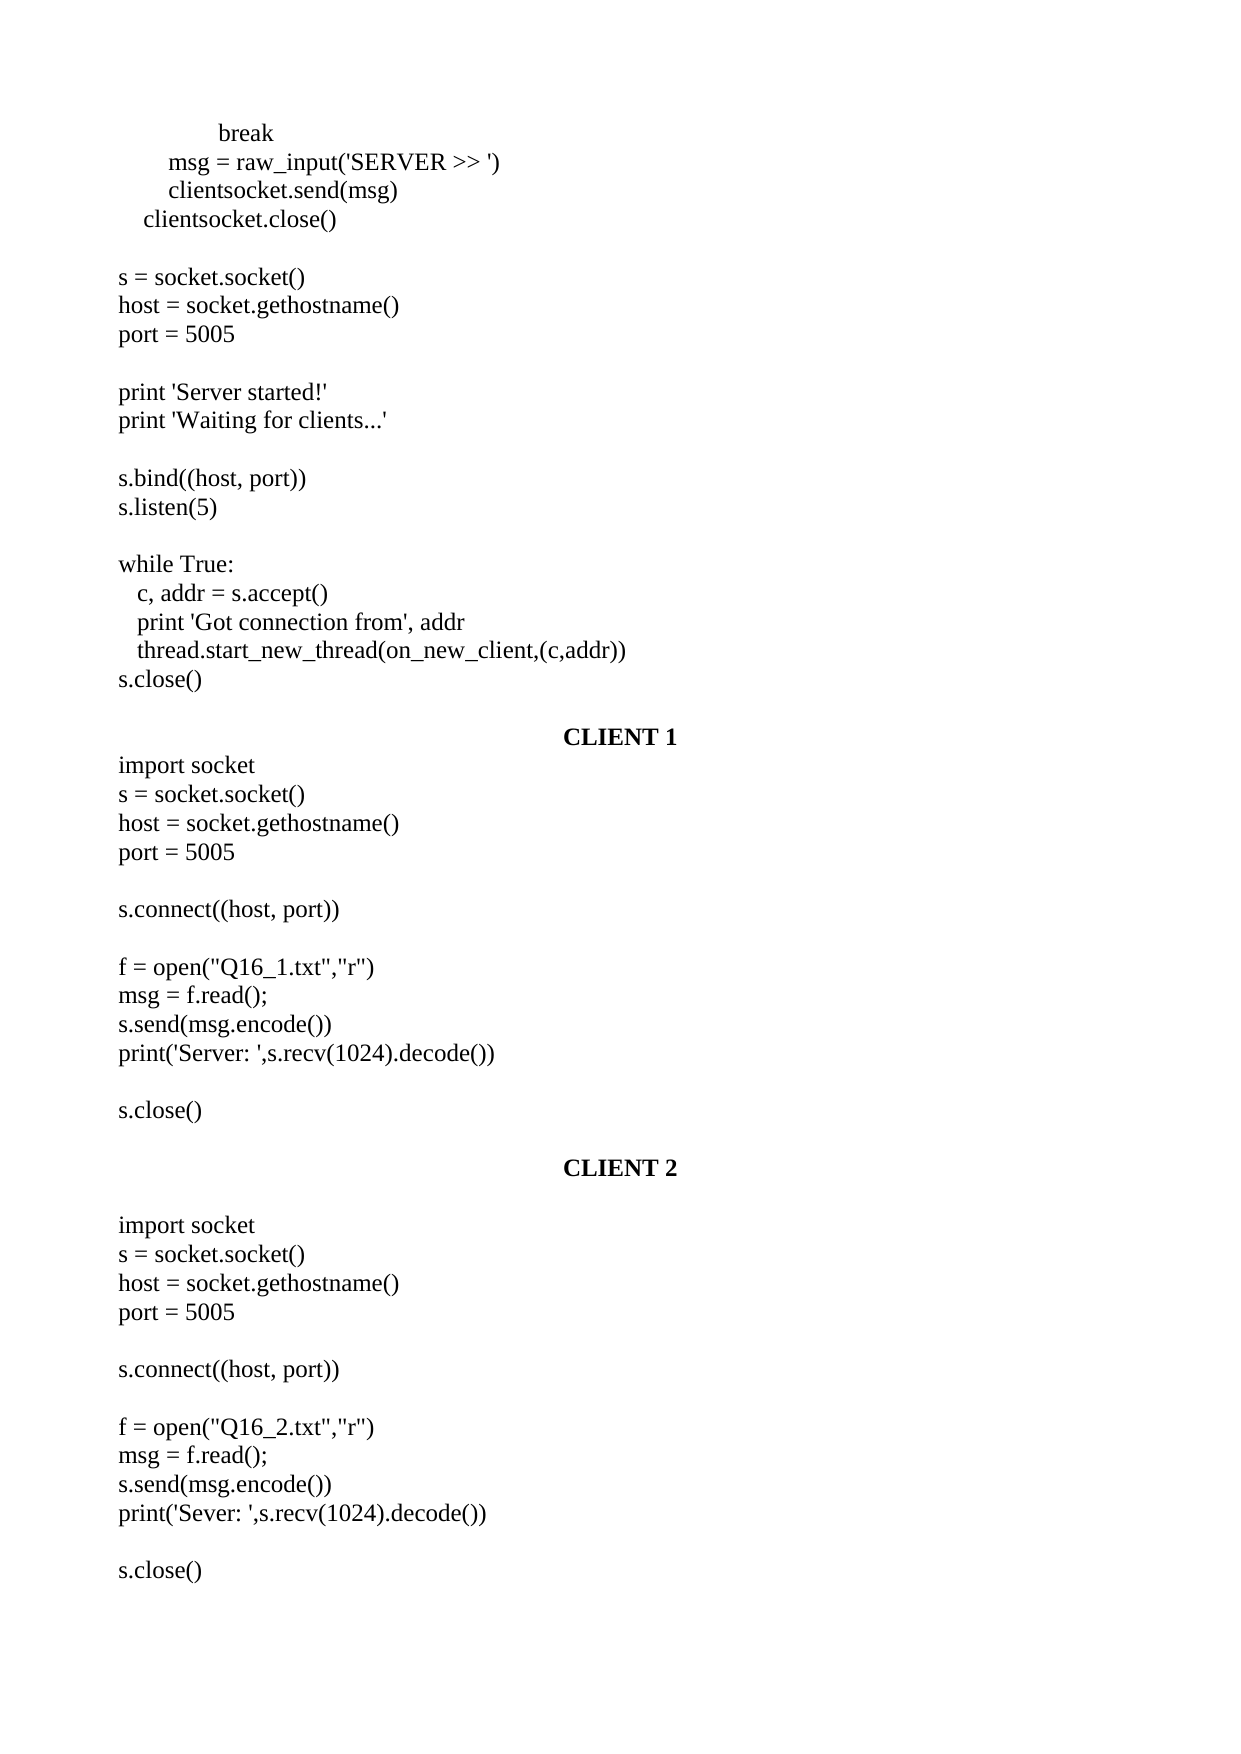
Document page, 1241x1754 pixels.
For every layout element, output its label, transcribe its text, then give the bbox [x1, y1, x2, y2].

text f = open("Q16_2.txt","r") [118, 1412, 1122, 1441]
text s.connect((host, port)) [118, 894, 1122, 923]
text s.listen(5) [118, 492, 1122, 521]
text print('Server: ',s.recv(1024).decode()) [118, 1038, 1122, 1067]
text break [118, 118, 1122, 147]
text s.close() [118, 1556, 1122, 1584]
text s.send(msg.encode()) [118, 1469, 1122, 1498]
text f = open("Q16_1.txt","r") [118, 952, 1122, 981]
text s = socket.socket() [118, 262, 1122, 291]
text import socket [118, 751, 1122, 779]
text msg = raw_input('SERVER >> ') [118, 147, 1122, 176]
text port = 5005 [118, 837, 1122, 866]
text print('Sever: ',s.recv(1024).decode()) [118, 1498, 1122, 1527]
text clientsocket.close() [118, 204, 1122, 233]
text clientsocket.send(msg) [118, 176, 1122, 204]
text msg = f.read(); [118, 981, 1122, 1009]
text s.connect((host, port)) [118, 1354, 1122, 1383]
text host = socket.gethostname() [118, 291, 1122, 319]
text s.close() [118, 1096, 1122, 1124]
text c, addr = s.accept() [118, 578, 1122, 607]
text port = 5005 [118, 319, 1122, 348]
text CLIENT 2 [118, 1153, 1122, 1182]
text s = socket.socket() [118, 1239, 1122, 1268]
text host = socket.gethostname() [118, 1268, 1122, 1297]
text CLIENT 1 [118, 722, 1122, 751]
text print 'Got connection from', addr [118, 607, 1122, 636]
text s.send(msg.encode()) [118, 1009, 1122, 1038]
text s.close() [118, 664, 1122, 693]
text msg = f.read(); [118, 1441, 1122, 1469]
text print 'Server started!' [118, 377, 1122, 406]
text host = socket.gethostname() [118, 808, 1122, 837]
text s = socket.socket() [118, 779, 1122, 808]
text s.bind((host, port)) [118, 463, 1122, 492]
text import socket [118, 1211, 1122, 1239]
text while True: [118, 549, 1122, 578]
text thread.start_new_thread(on_new_client,(c,addr)) [118, 636, 1122, 664]
text print 'Waiting for clients...' [118, 406, 1122, 434]
text port = 5005 [118, 1297, 1122, 1326]
